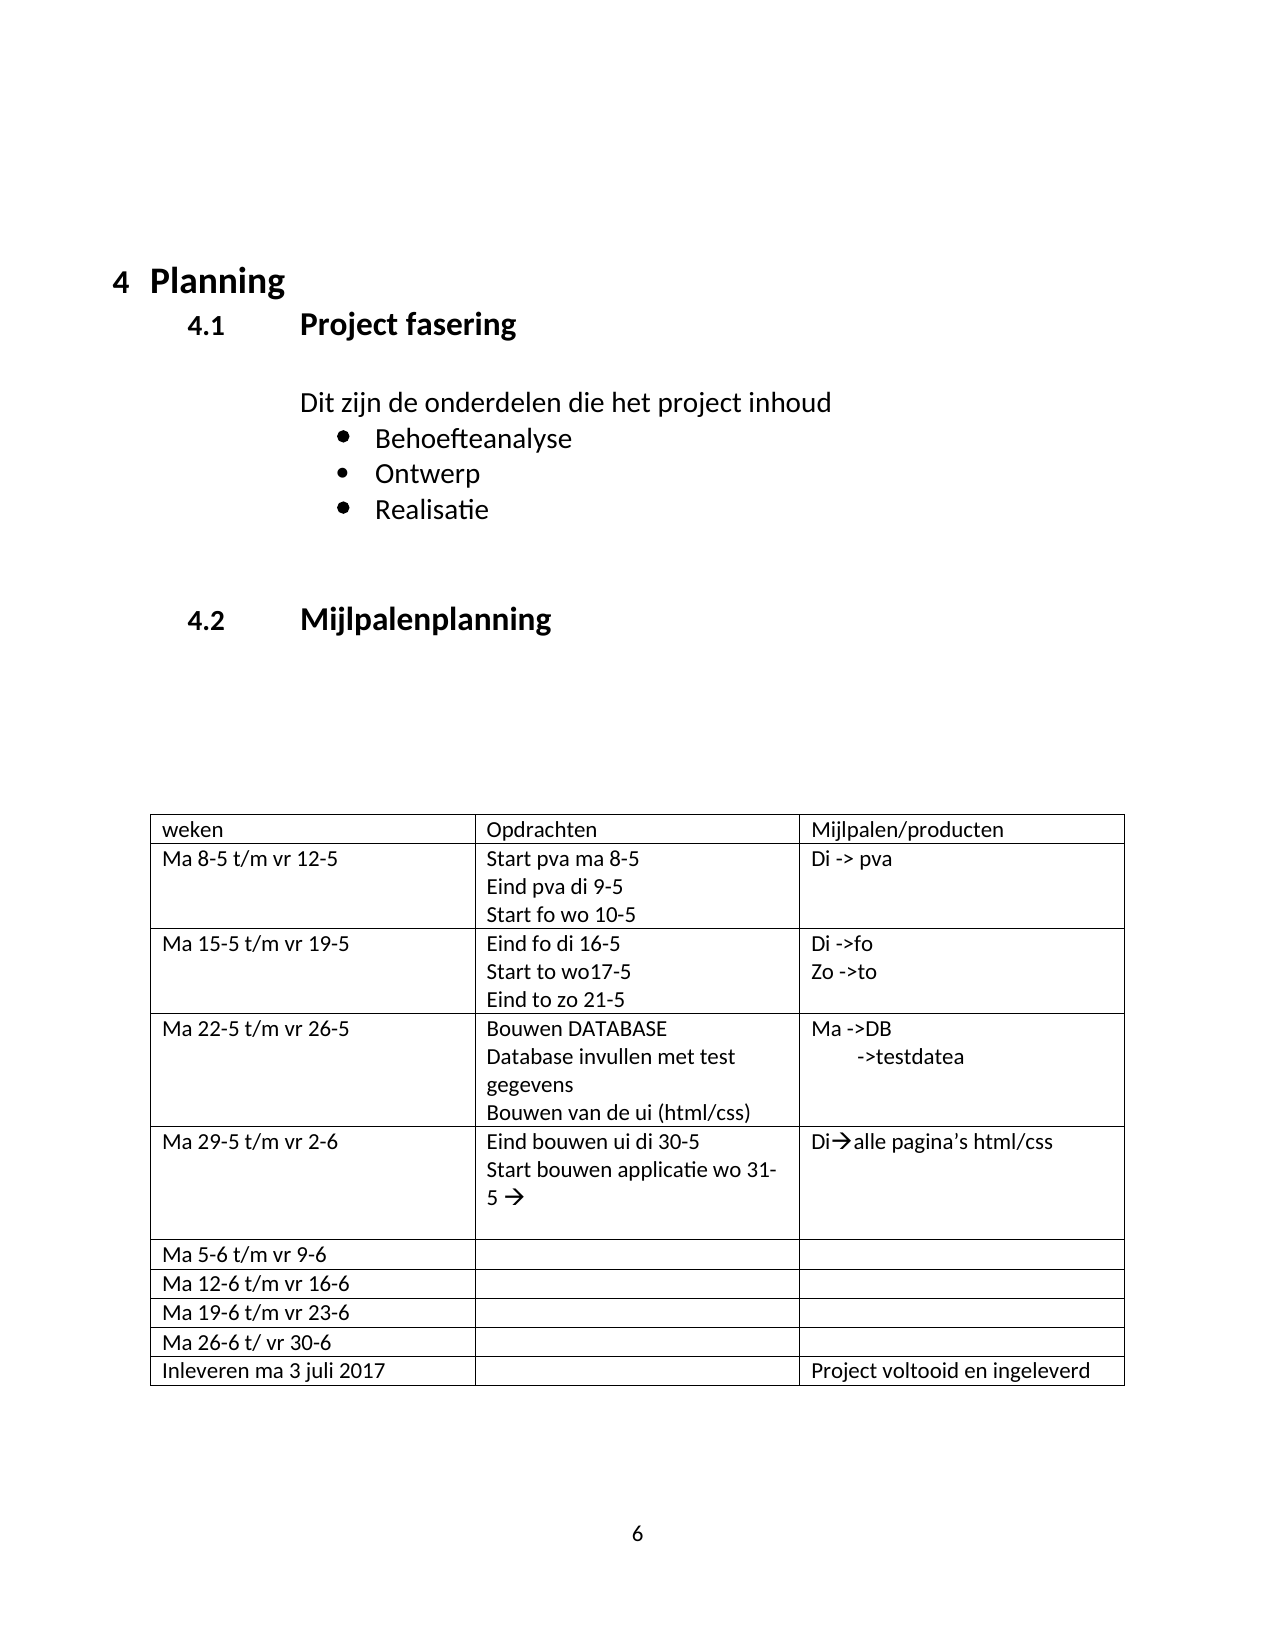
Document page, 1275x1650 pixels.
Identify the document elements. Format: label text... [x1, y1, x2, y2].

list Mijlpalenplanning [187, 598, 1125, 639]
table_cell Ma 19-6 t/m vr 23-6 [151, 1299, 475, 1327]
text Dit zijn de onderdelen die het project inhoud [300, 384, 1125, 420]
table_cell [800, 1240, 1124, 1268]
list Planning [112, 257, 1125, 303]
table_cell [476, 1299, 799, 1327]
table_cell [800, 1299, 1124, 1327]
table_cell Ma 22-5 t/m vr 26-5 [151, 1014, 475, 1126]
table_cell Eind bouwen ui di 30-5 Start bouwen applicatie wo 31-5 [476, 1127, 799, 1239]
table_cell Di ->fo Zo ->to [800, 929, 1124, 1013]
table_cell Di -> pva [800, 844, 1124, 928]
table_header weken [151, 815, 475, 843]
table_cell [800, 1328, 1124, 1356]
table_cell Ma 26-6 t/ vr 30-6 [151, 1328, 475, 1356]
table_cell Bouwen DATABASE Database invullen met test gegevens Bouwen van de ui (html/css) [476, 1014, 799, 1126]
table_cell Dialle pagina’s html/css [800, 1127, 1124, 1239]
table_cell Project voltooid en ingeleverd [800, 1357, 1124, 1385]
table_cell [476, 1328, 799, 1356]
table_cell Ma 15-5 t/m vr 19-5 [151, 929, 475, 1013]
table_header Opdrachten [476, 815, 799, 843]
table_cell [800, 1270, 1124, 1297]
table_cell Ma 5-6 t/m vr 9-6 [151, 1240, 475, 1268]
list Ontwerp [337, 455, 1125, 491]
table_cell [476, 1240, 799, 1268]
table_cell Ma 8-5 t/m vr 12-5 [151, 844, 475, 928]
list Realisatie [337, 491, 1125, 527]
table_cell Eind fo di 16-5 Start to wo17-5 Eind to zo 21-5 [476, 929, 799, 1013]
list Project fasering [187, 303, 1125, 343]
table_cell Ma 29-5 t/m vr 2-6 [151, 1127, 475, 1239]
table_header Mijlpalen/producten [800, 815, 1124, 843]
table_cell Start pva ma 8-5 Eind pva di 9-5 Start fo wo 10-5 [476, 844, 799, 928]
table_cell Ma 12-6 t/m vr 16-6 [151, 1270, 475, 1297]
table_cell Inleveren ma 3 juli 2017 [151, 1357, 475, 1385]
table_cell Ma ->DB ->testdatea [800, 1014, 1124, 1126]
list Behoefteanalyse [337, 420, 1125, 455]
table_cell [476, 1270, 799, 1297]
table_cell [476, 1357, 799, 1385]
